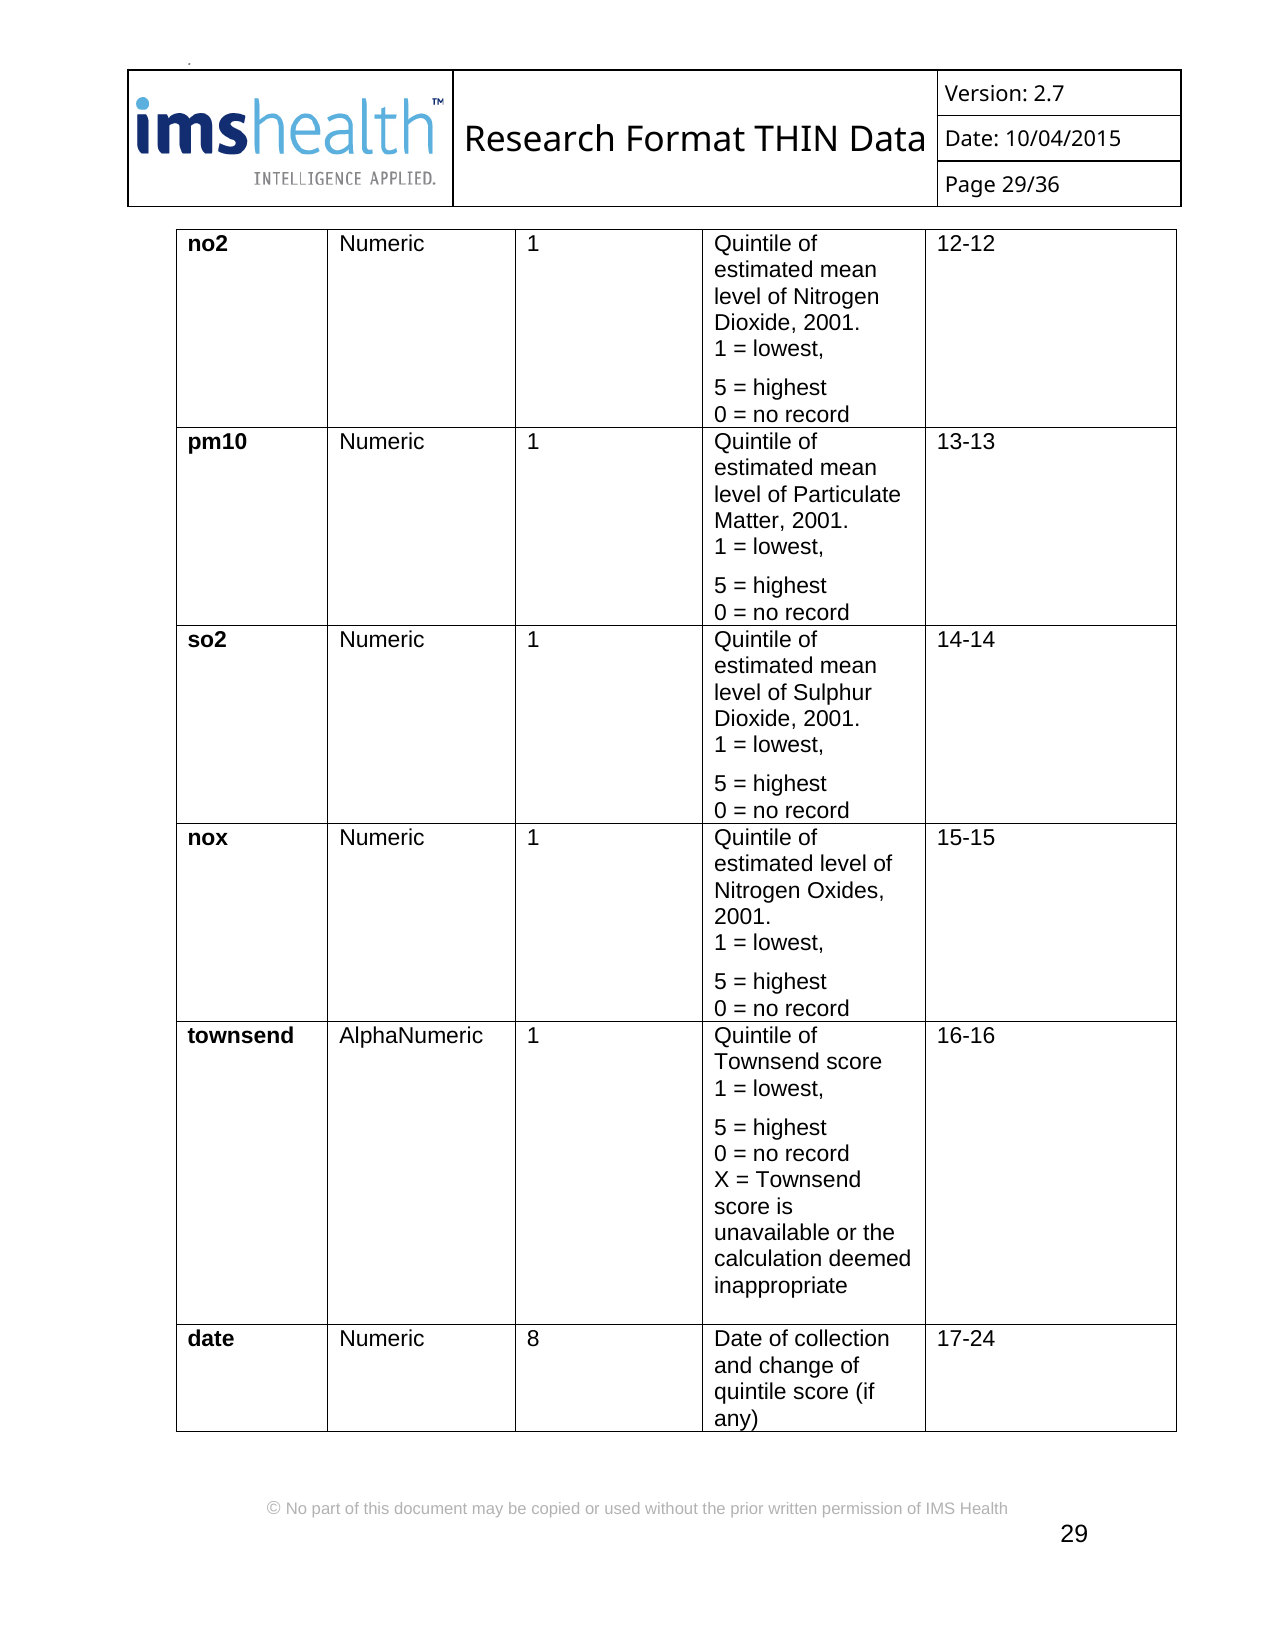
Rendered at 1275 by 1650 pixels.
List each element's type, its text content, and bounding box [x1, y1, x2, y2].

table_cell 1 [516, 230, 702, 427]
table_cell 13-13 [926, 428, 1176, 625]
table_cell Numeric [328, 428, 515, 625]
table_cell Quintile of estimated mean level of Particulate Matter, 2001. 1 = lowest, 5 = highest 0 = no record [703, 428, 925, 625]
table_cell nox [177, 824, 327, 1021]
table_cell 1 [516, 428, 702, 625]
table_cell 15-15 [926, 824, 1176, 1021]
table_cell no2 [177, 230, 327, 427]
picture [134, 95, 444, 185]
table_cell 17-24 [926, 1325, 1176, 1431]
table_cell townsend [177, 1022, 327, 1324]
table_cell so2 [177, 626, 327, 823]
table_cell Quintile of Townsend score 1 = lowest, 5 = highest 0 = no record X = Townsend score is unavailable or the calculation deemed inappropriate [703, 1022, 925, 1324]
table_cell Numeric [328, 626, 515, 823]
table_cell 1 [516, 626, 702, 823]
table_cell Date of collection and change of quintile score (if any) [703, 1325, 925, 1431]
table_cell Numeric [328, 1325, 515, 1431]
table_cell AlphaNumeric [328, 1022, 515, 1324]
table_cell 8 [516, 1325, 702, 1431]
table_cell 16-16 [926, 1022, 1176, 1324]
table_cell Quintile of estimated mean level of Sulphur Dioxide, 2001. 1 = lowest, 5 = highest 0 = no record [703, 626, 925, 823]
table_cell 1 [516, 824, 702, 1021]
table_cell Numeric [328, 824, 515, 1021]
table_cell 1 [516, 1022, 702, 1324]
table_cell pm10 [177, 428, 327, 625]
table_cell Quintile of estimated level of Nitrogen Oxides, 2001. 1 = lowest, 5 = highest 0 = no record [703, 824, 925, 1021]
table_cell date [177, 1325, 327, 1431]
table_cell 14-14 [926, 626, 1176, 823]
table_cell 12-12 [926, 230, 1176, 427]
table_cell Numeric [328, 230, 515, 427]
table_cell Quintile of estimated mean level of Nitrogen Dioxide, 2001. 1 = lowest, 5 = highest 0 = no record [703, 230, 925, 427]
